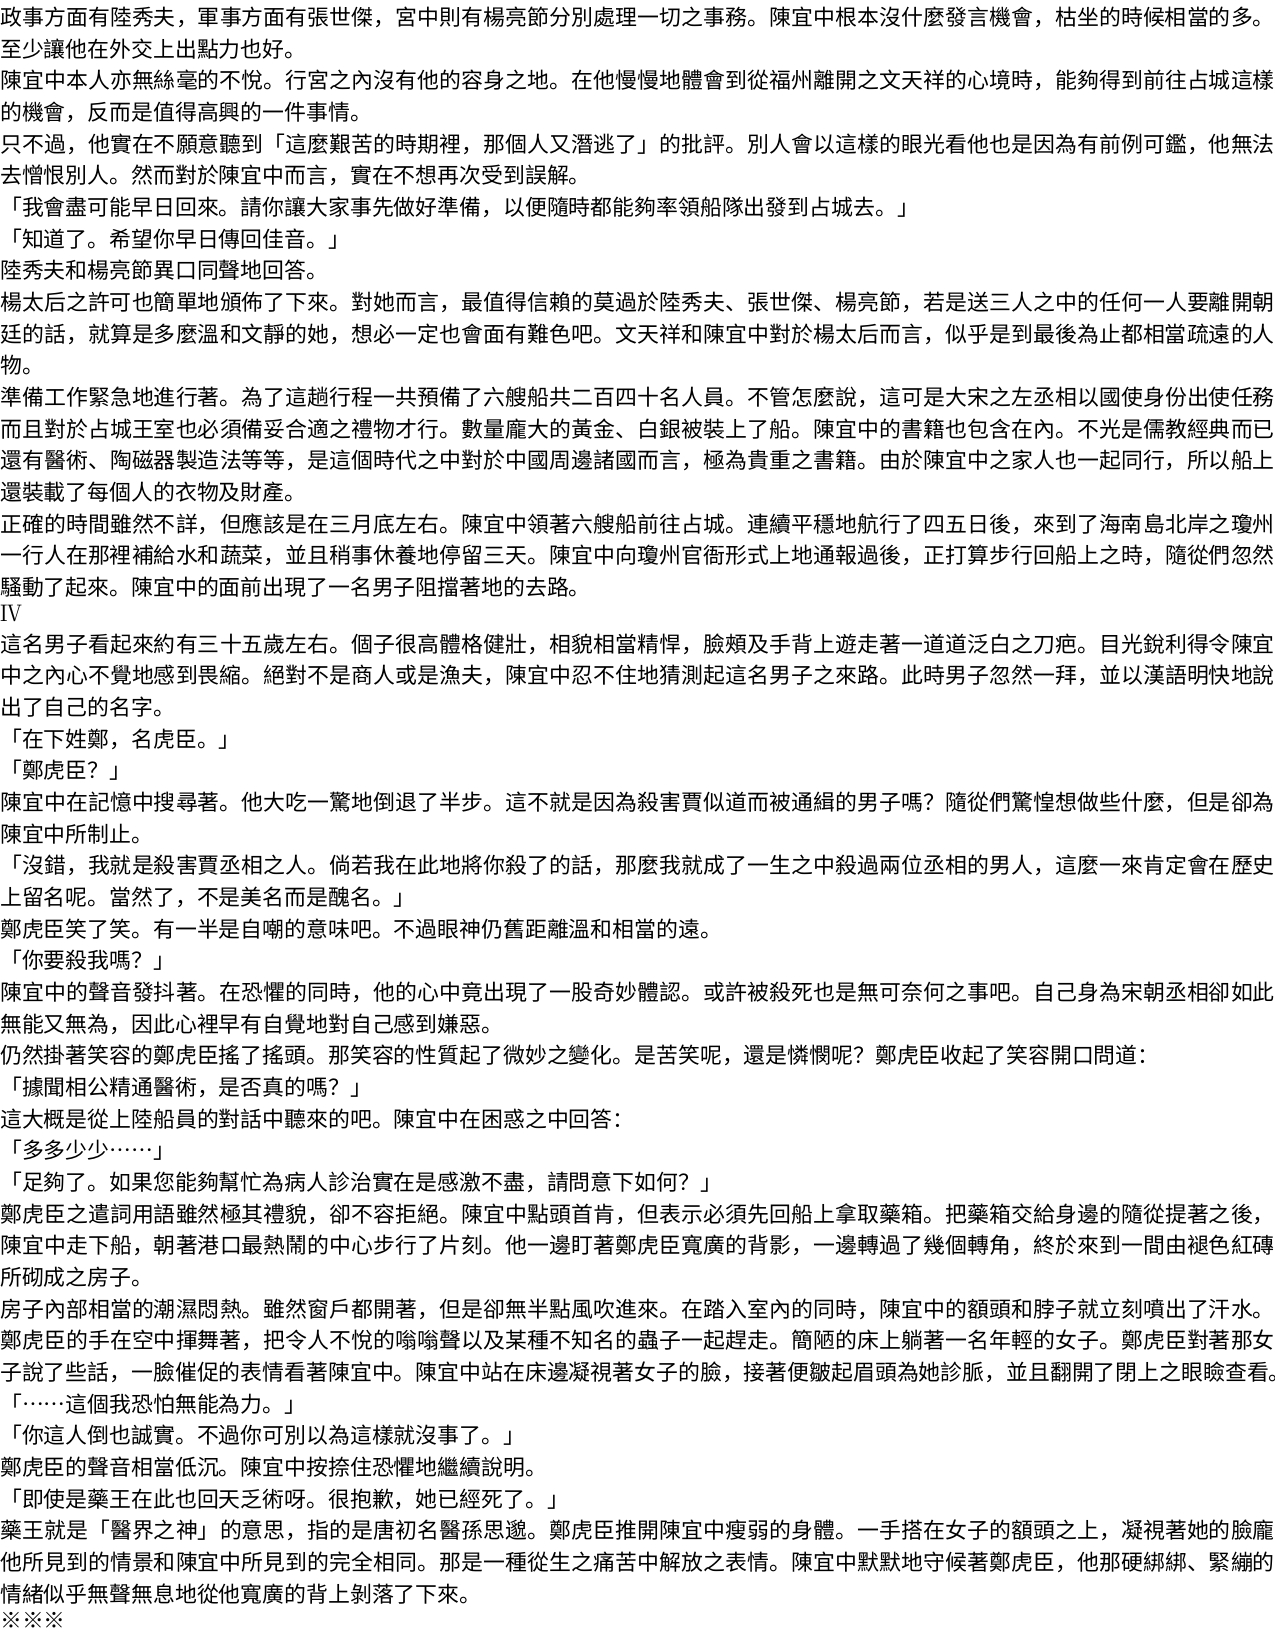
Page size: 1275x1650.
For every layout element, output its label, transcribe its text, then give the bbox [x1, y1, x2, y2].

text 「鄭虎臣？」 [0, 753, 1275, 785]
text 「足夠了。如果您能夠幫忙為病人診治實在是感激不盡，請問意下如何？」 [0, 1165, 1275, 1197]
text 正確的時間雖然不詳，但應該是在三月底左右。陳宜中領著六艘船前往占城。連續平穩地航行了四五日後，來到了海南島北岸之瓊州。一行人在那裡補給水和蔬菜，並且稍事休養地停留三天。陳宜中向瓊州官衙形式上地通報過後，正打算步行回船上之時，隨從們忽然騷動了起來。陳宜中的面前出現了一名男子阻擋著地的去路。 [0, 507, 1275, 602]
text 陳宜中的聲音發抖著。在恐懼的同時，他的心中竟出現了一股奇妙體認。或許被殺死也是無可奈何之事吧。自己身為宋朝丞相卻如此無能又無為，因此心裡早有自覺地對自己感到嫌惡。 [0, 975, 1275, 1038]
text 陸秀夫和楊亮節異口同聲地回答。 [0, 253, 1275, 285]
text 「多多少少……」 [0, 1133, 1275, 1165]
text 準備工作緊急地進行著。為了這趟行程一共預備了六艘船共二百四十名人員。不管怎麼說，這可是大宋之左丞相以國使身份出使任務，而且對於占城王室也必須備妥合適之禮物才行。數量龐大的黃金、白銀被裝上了船。陳宜中的書籍也包含在內。不光是儒教經典而已，還有醫術、陶磁器製造法等等，是這個時代之中對於中國周邊諸國而言，極為貴重之書籍。由於陳宜中之家人也一起同行，所以船上還裝載了每個人的衣物及財產。 [0, 380, 1275, 507]
text 只不過，他實在不願意聽到「這麼艱苦的時期裡，那個人又潛逃了」的批評。別人會以這樣的眼光看他也是因為有前例可鑑，他無法去憎恨別人。然而對於陳宜中而言，實在不想再次受到誤解。 [0, 127, 1275, 190]
text 「沒錯，我就是殺害賈丞相之人。倘若我在此地將你殺了的話，那麼我就成了一生之中殺過兩位丞相的男人，這麼一來肯定會在歷史上留名呢。當然了，不是美名而是醜名。」 [0, 848, 1275, 912]
text 政事方面有陸秀夫，軍事方面有張世傑，宮中則有楊亮節分別處理一切之事務。陳宜中根本沒什麼發言機會，枯坐的時候相當的多。至少讓他在外交上出點力也好。 [0, 0, 1275, 63]
text 「據聞相公精通醫術，是否真的嗎？」 [0, 1070, 1275, 1102]
text 房子內部相當的潮濕悶熱。雖然窗戶都開著，但是卻無半點風吹進來。在踏入室內的同時，陳宜中的額頭和脖子就立刻噴出了汗水。鄭虎臣的手在空中揮舞著，把令人不悅的嗡嗡聲以及某種不知名的蟲子一起趕走。簡陋的床上躺著一名年輕的女子。鄭虎臣對著那女子說了些話，一臉催促的表情看著陳宜中。陳宜中站在床邊凝視著女子的臉，接著便皺起眉頭為她診脈，並且翻開了閉上之眼瞼查看。 [0, 1292, 1275, 1387]
text 「我會盡可能早日回來。請你讓大家事先做好準備，以便隨時都能夠率領船隊出發到占城去。」 [0, 190, 1275, 222]
text 鄭虎臣的聲音相當低沉。陳宜中按捺住恐懼地繼續說明。 [0, 1450, 1275, 1482]
text 「……這個我恐怕無能為力。」 [0, 1387, 1275, 1418]
text 藥王就是「醫界之神」的意思，指的是唐初名醫孫思邈。鄭虎臣推開陳宜中瘦弱的身體。一手搭在女子的額頭之上，凝視著她的臉龐。他所見到的情景和陳宜中所見到的完全相同。那是一種從生之痛苦中解放之表情。陳宜中默默地守候著鄭虎臣，他那硬綁綁、緊繃的情緒似乎無聲無息地從他寬廣的背上剝落了下來。 [0, 1513, 1275, 1608]
text ※※※ [0, 1608, 1275, 1634]
text 楊太后之許可也簡單地頒佈了下來。對她而言，最值得信賴的莫過於陸秀夫、張世傑、楊亮節，若是送三人之中的任何一人要離開朝廷的話，就算是多麼溫和文靜的她，想必一定也會面有難色吧。文天祥和陳宜中對於楊太后而言，似乎是到最後為止都相當疏遠的人物。 [0, 285, 1275, 380]
text 「即使是藥王在此也回天乏術呀。很抱歉，她已經死了。」 [0, 1482, 1275, 1513]
text 仍然掛著笑容的鄭虎臣搖了搖頭。那笑容的性質起了微妙之變化。是苦笑呢，還是憐憫呢？鄭虎臣收起了笑容開口問道： [0, 1038, 1275, 1070]
text 陳宜中在記憶中搜尋著。他大吃一驚地倒退了半步。這不就是因為殺害賈似道而被通緝的男子嗎？隨從們驚惶想做些什麼，但是卻為陳宜中所制止。 [0, 785, 1275, 848]
text 這名男子看起來約有三十五歲左右。個子很高體格健壯，相貌相當精悍，臉頰及手背上遊走著一道道泛白之刀疤。目光銳利得令陳宜中之內心不覺地感到畏縮。絕對不是商人或是漁夫，陳宜中忍不住地猜測起這名男子之來路。此時男子忽然一拜，並以漢語明快地說出了自己的名字。 [0, 627, 1275, 722]
text Ⅳ [0, 602, 1275, 627]
text 「知道了。希望你早日傳回佳音。」 [0, 222, 1275, 253]
text 「在下姓鄭，名虎臣。」 [0, 722, 1275, 753]
text 「你要殺我嗎？」 [0, 943, 1275, 975]
text 這大概是從上陸船員的對話中聽來的吧。陳宜中在困惑之中回答： [0, 1102, 1275, 1133]
text 「你這人倒也誠實。不過你可別以為這樣就沒事了。」 [0, 1418, 1275, 1450]
text 陳宜中本人亦無絲毫的不悅。行宮之內沒有他的容身之地。在他慢慢地體會到從福州離開之文天祥的心境時，能夠得到前往占城這樣的機會，反而是值得高興的一件事情。 [0, 63, 1275, 127]
text 鄭虎臣之遣詞用語雖然極其禮貌，卻不容拒絕。陳宜中點頭首肯，但表示必須先回船上拿取藥箱。把藥箱交給身邊的隨從提著之後，陳宜中走下船，朝著港口最熱鬧的中心步行了片刻。他一邊盯著鄭虎臣寬廣的背影，一邊轉過了幾個轉角，終於來到一間由褪色紅磚所砌成之房子。 [0, 1197, 1275, 1292]
text 鄭虎臣笑了笑。有一半是自嘲的意味吧。不過眼神仍舊距離溫和相當的遠。 [0, 912, 1275, 943]
